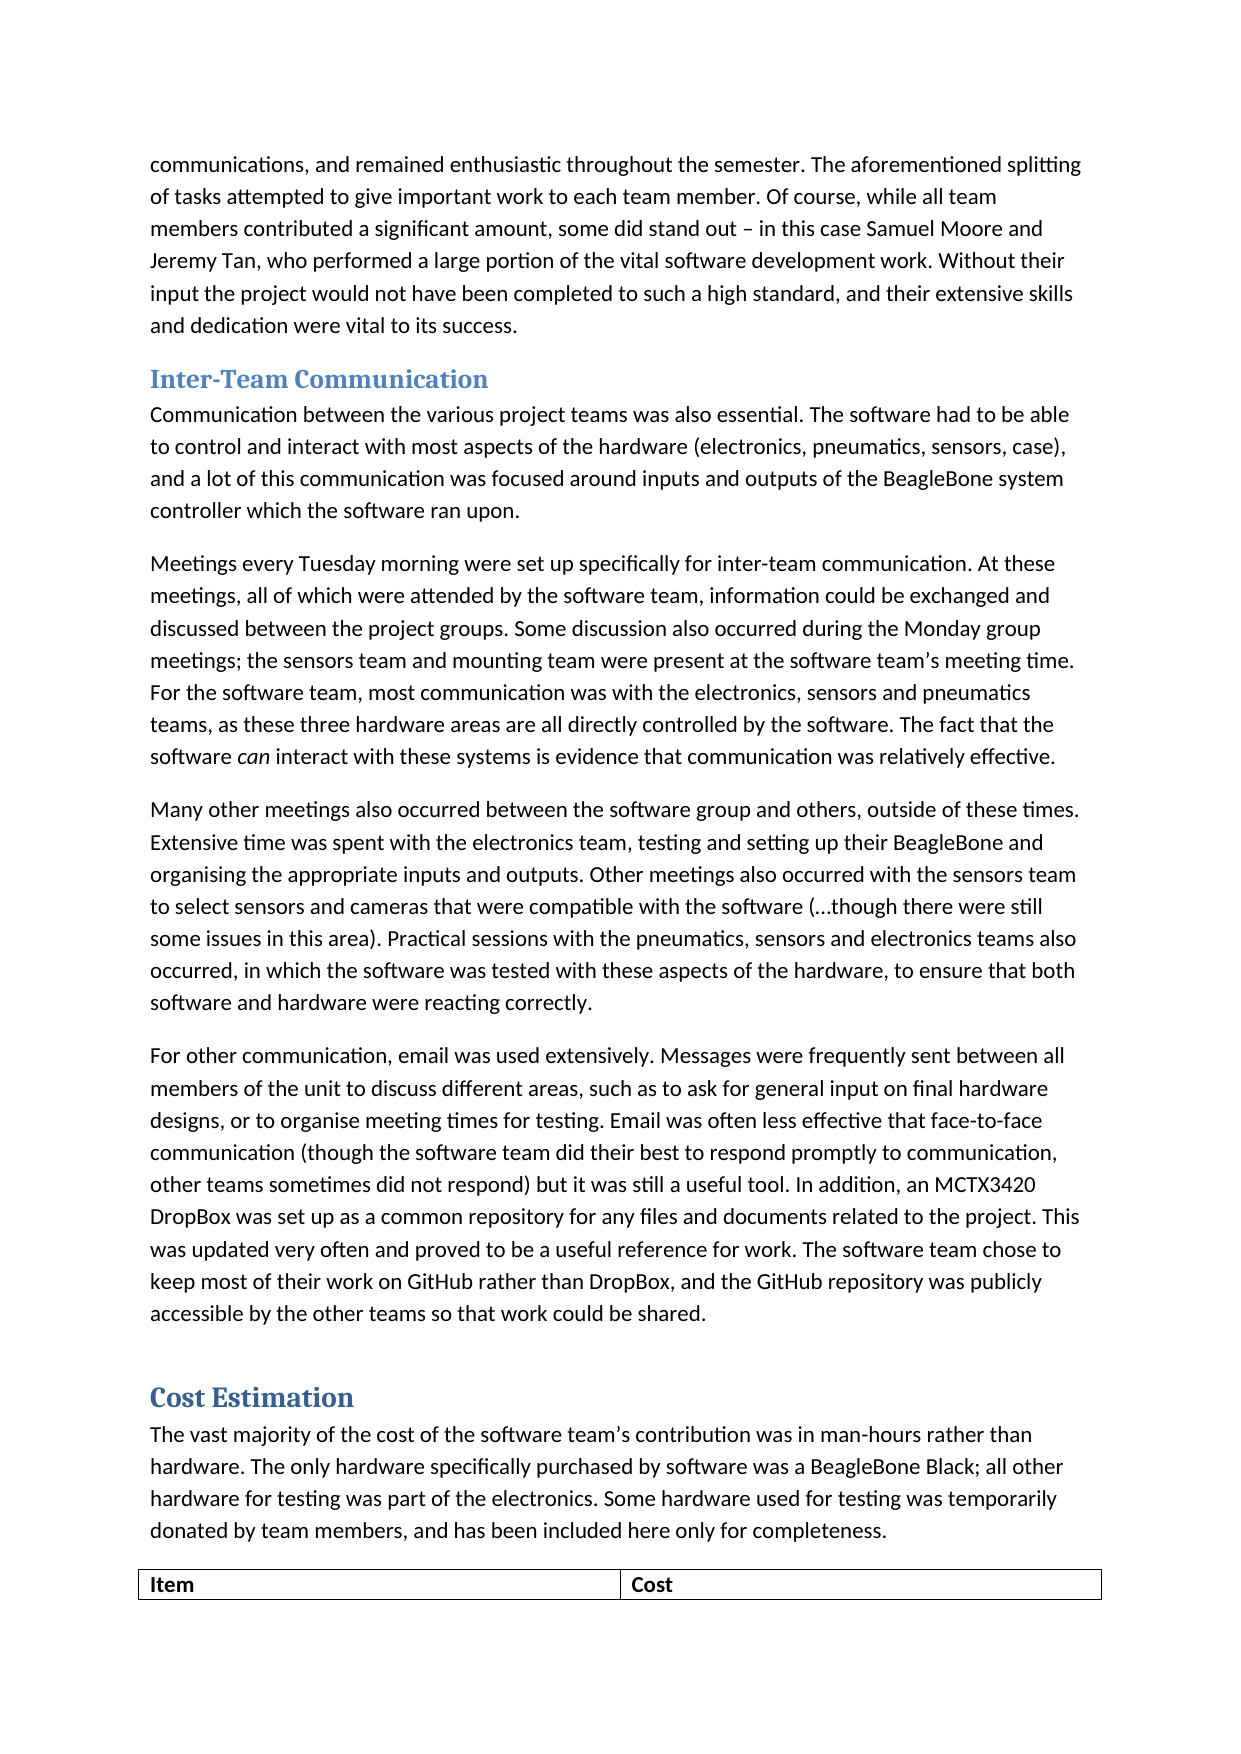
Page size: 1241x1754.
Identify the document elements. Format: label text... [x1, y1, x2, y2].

subtitle Cost Estimation [150, 1381, 1090, 1415]
text Many other meetings also occurred between the software group and others, outside of these times. Extensive time was spent with the electronics team, testing and setting up their BeagleBone and organising the appropriate inputs and outputs. Other meetings also occurred with the sensors team to select sensors and cameras that were compatible with the software (…though there were still some issues in this area). Practical sessions with the pneumatics, sensors and electronics teams also occurred, in which the software was tested with these aspects of the hardware, to ensure that both software and hardware were reacting correctly. [150, 795, 1090, 1017]
table_header Item [139, 1570, 620, 1598]
table_header Cost [621, 1570, 1101, 1598]
subtitle Inter-Team Communication [150, 364, 1090, 395]
text Meetings every Tuesday morning were set up specifically for inter-team communication. At these meetings, all of which were attended by the software team, information could be exchanged and discussed between the project groups. Some discussion also occurred during the Monday group meetings; the sensors team and mounting team were present at the software team’s meeting time. For the software team, most communication was with the electronics, sensors and pneumatics teams, as these three hardware areas are all directly controlled by the software. The fact that the software can interact with these systems is evidence that communication was relatively effective. [150, 549, 1090, 770]
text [150, 150, 1090, 339]
text Communication between the various project teams was also essential. The software had to be able to control and interact with most aspects of the hardware (electronics, pneumatics, sensors, case), and a lot of this communication was focused around inputs and outputs of the BeagleBone system controller which the software ran upon. [150, 400, 1090, 524]
text For other communication, email was used extensively. Messages were frequently sent between all members of the unit to discuss different areas, such as to ask for general input on final hardware designs, or to organise meeting times for testing. Email was often less effective that face-to-face communication (though the software team did their best to respond promptly to communication, other teams sometimes did not respond) but it was still a useful tool. In addition, an MCTX3420 DropBox was set up as a common repository for any files and documents related to the project. This was updated very often and proved to be a useful reference for work. The software team chose to keep most of their work on GitHub rather than DropBox, and the GitHub repository was publicly accessible by the other teams so that work could be shared. [150, 1042, 1090, 1327]
text The vast majority of the cost of the software team’s contribution was in man-hours rather than hardware. The only hardware specifically purchased by software was a BeagleBone Black; all other hardware for testing was part of the electronics. Some hardware used for testing was temporarily donated by team members, and has been included here only for completeness. [150, 1420, 1090, 1544]
